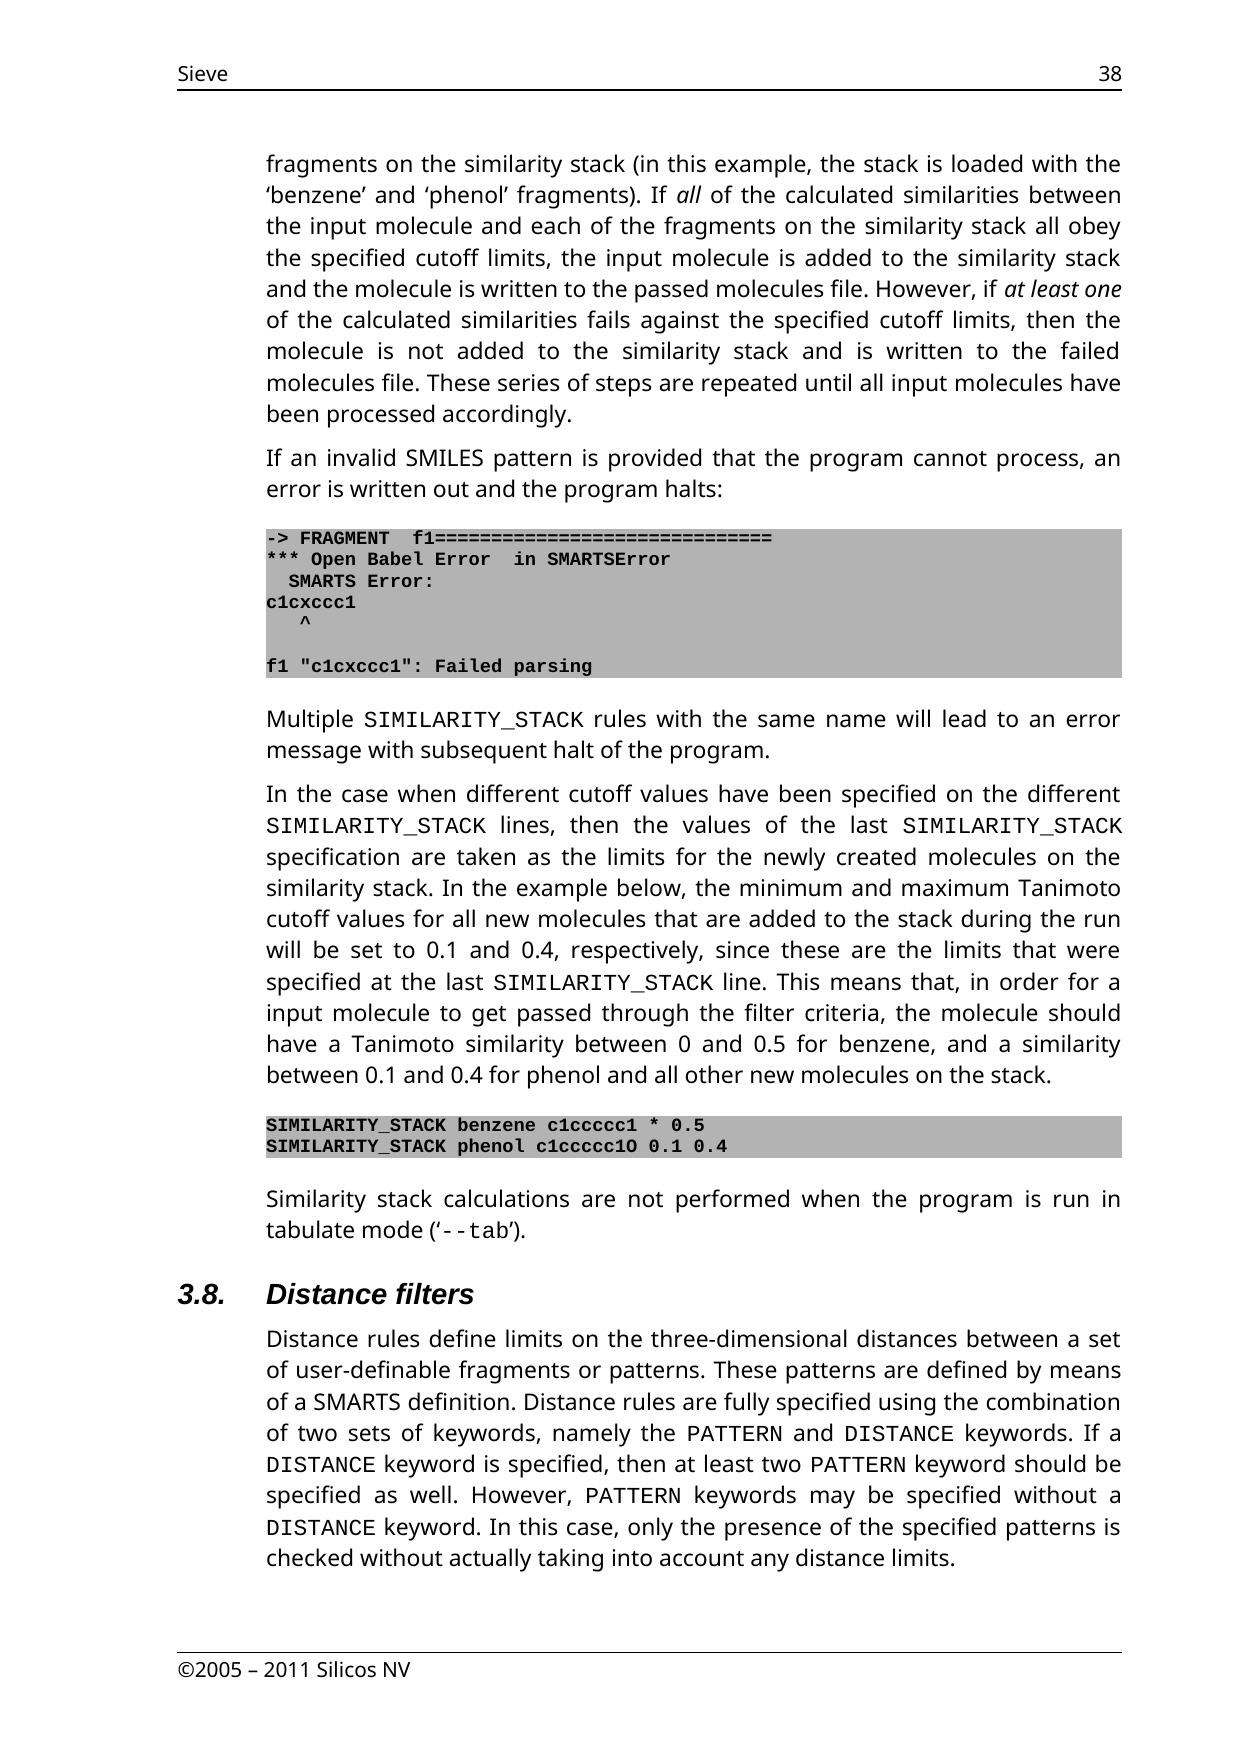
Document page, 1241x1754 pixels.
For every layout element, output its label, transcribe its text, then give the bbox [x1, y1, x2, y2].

text Distance rules define limits on the three-dimensional distances between a set of user-definable fragments or patterns. These patterns are defined by means of a SMARTS definition. Distance rules are fully specified using the combination of two sets of keywords, namely the PATTERN and DISTANCE keywords. If a DISTANCE keyword is specified, then at least two PATTERN keyword should be specified as well. However, PATTERN keywords may be specified without a DISTANCE keyword. In this case, only the presence of the specified patterns is checked without actually taking into account any distance limits. [266, 1323, 1122, 1573]
text Similarity stack calculations are not performed when the program is run in tabulate mode (‘--tab’). [266, 1183, 1122, 1246]
text SMARTS Error: [266, 571, 1122, 593]
text *** Open Babel Error in SMARTSError [266, 550, 1122, 571]
text SIMILARITY_STACK benzene c1ccccc1 * 0.5 [266, 1116, 1122, 1137]
text If an invalid SMILES pattern is provided that the program cannot process, an error is written out and the program halts: [266, 441, 1122, 504]
text In the case when different cutoff values have been specified on the different SIMILARITY_STACK lines, then the values of the last SIMILARITY_STACK specification are taken as the limits for the newly created molecules on the similarity stack. In the example below, the minimum and maximum Tanimoto cutoff values for all new molecules that are added to the stack during the run will be set to 0.1 and 0.4, respectively, since these are the limits that were specified at the last SIMILARITY_STACK line. This means that, in order for a input molecule to get passed through the filter criteria, the molecule should have a Tanimoto similarity between 0 and 0.5 for benzene, and a similarity between 0.1 and 0.4 for phenol and all other new molecules on the stack. [266, 778, 1122, 1091]
subtitle Distance filters [177, 1277, 1122, 1310]
text -> FRAGMENT f1============================== [266, 529, 1122, 550]
text c1cxccc1 [266, 593, 1122, 614]
text f1 "c1cxccc1": Failed parsing [266, 656, 1122, 678]
text SIMILARITY_STACK phenol c1ccccc1O 0.1 0.4 [266, 1137, 1122, 1158]
text Multiple SIMILARITY_STACK rules with the same name will lead to an error message with subsequent halt of the program. [266, 703, 1122, 765]
text ^ [266, 614, 1122, 635]
